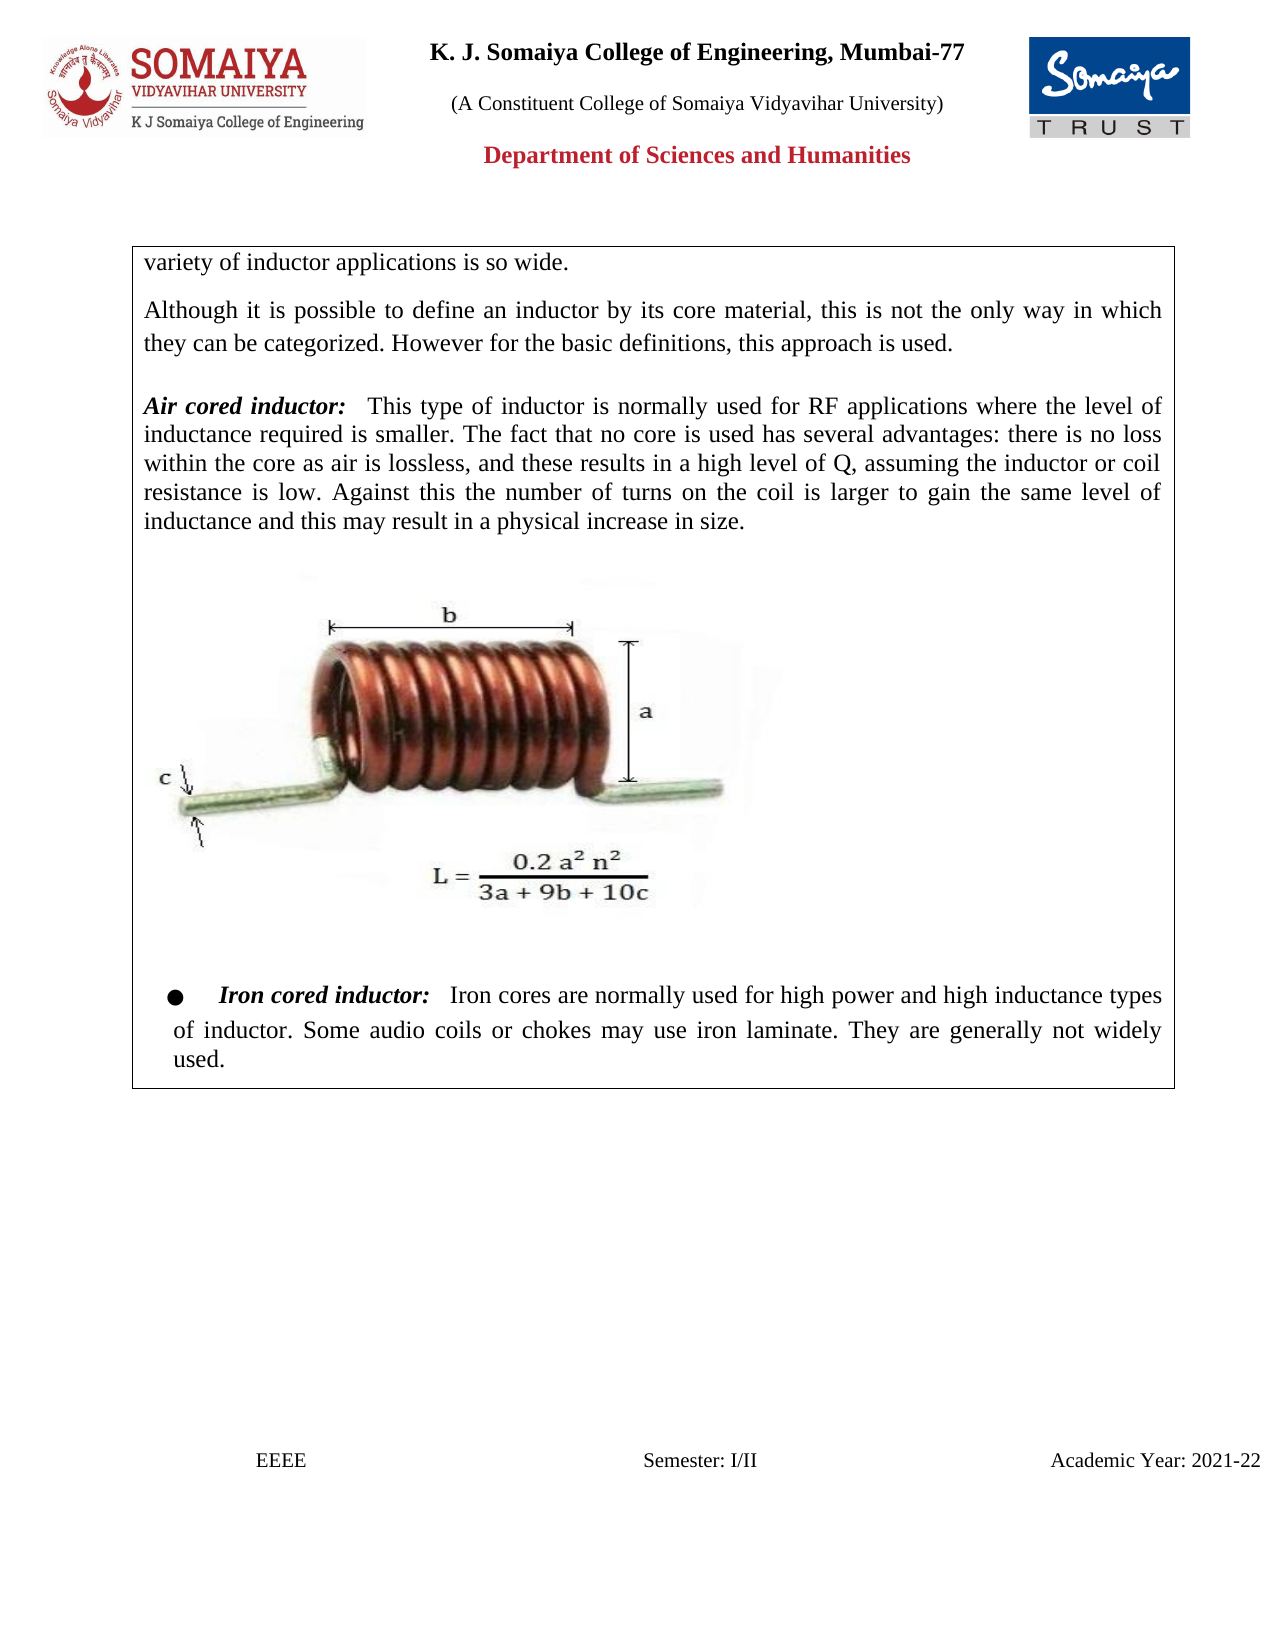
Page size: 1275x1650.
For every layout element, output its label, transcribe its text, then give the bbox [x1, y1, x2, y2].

picture [1029, 37, 1191, 138]
picture [42, 37, 367, 138]
picture [143, 563, 783, 944]
